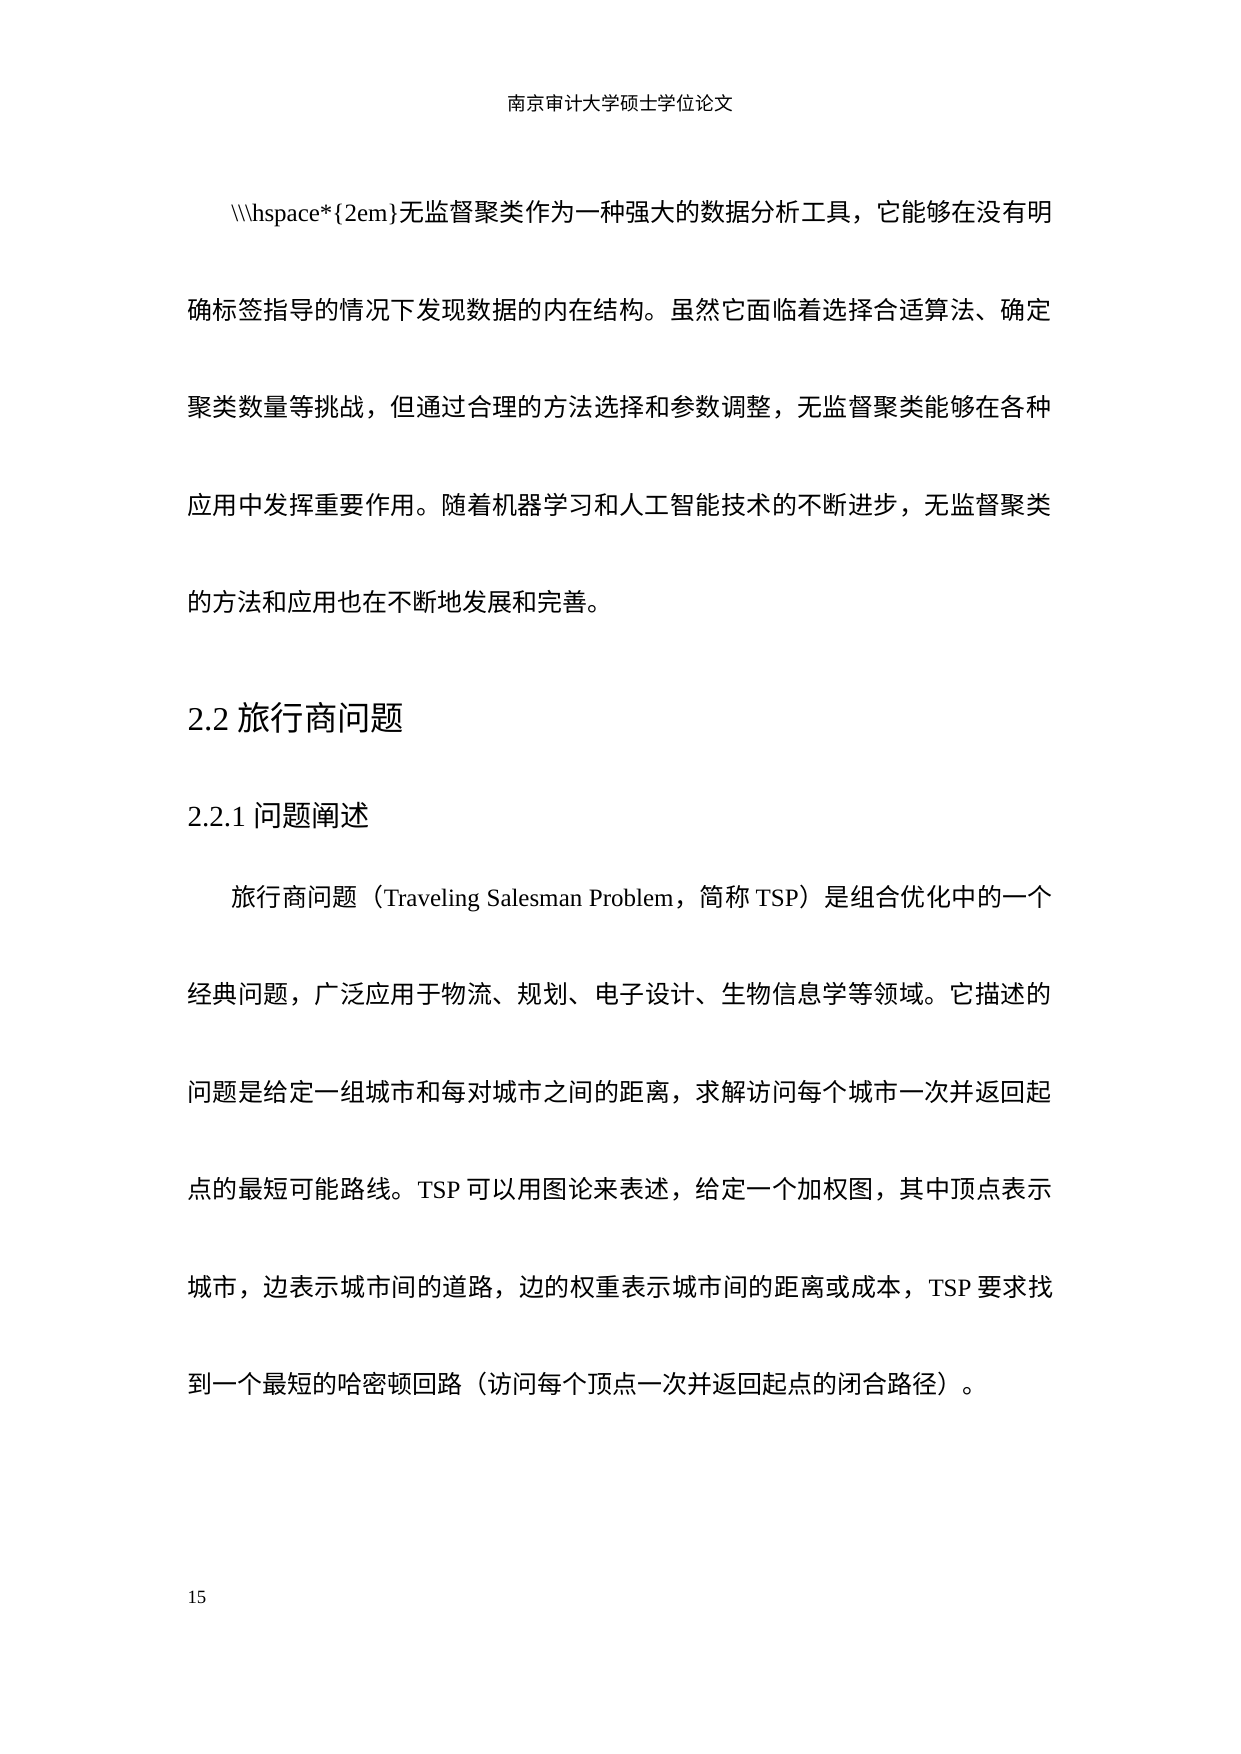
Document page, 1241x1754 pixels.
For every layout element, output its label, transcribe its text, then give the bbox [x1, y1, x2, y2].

subtitle 2.2.1 问题阐述 [187, 781, 1053, 846]
text \\\hspace*{2em}无监督聚类作为一种强大的数据分析工具，它能够在没有明确标签指导的情况下发现数据的内在结构。虽然它面临着选择合适算法、确定聚类数量等挑战，但通过合理的方法选择和参数调整，无监督聚类能够在各种应用中发挥重要作用。随着机器学习和人工智能技术的不断进步，无监督聚类的方法和应用也在不断地发展和完善。 [187, 178, 1053, 633]
subtitle 2.2 旅行商问题 [187, 684, 1053, 749]
text 旅行商问题（Traveling Salesman Problem，简称TSP）是组合优化中的一个经典问题，广泛应用于物流、规划、电子设计、生物信息学等领域。它描述的问题是给定一组城市和每对城市之间的距离，求解访问每个城市一次并返回起点的最短可能路线。TSP可以用图论来表述，给定一个加权图，其中顶点表示城市，边表示城市间的道路，边的权重表示城市间的距离或成本，TSP要求找到一个最短的哈密顿回路（访问每个顶点一次并返回起点的闭合路径）。 [187, 863, 1053, 1415]
